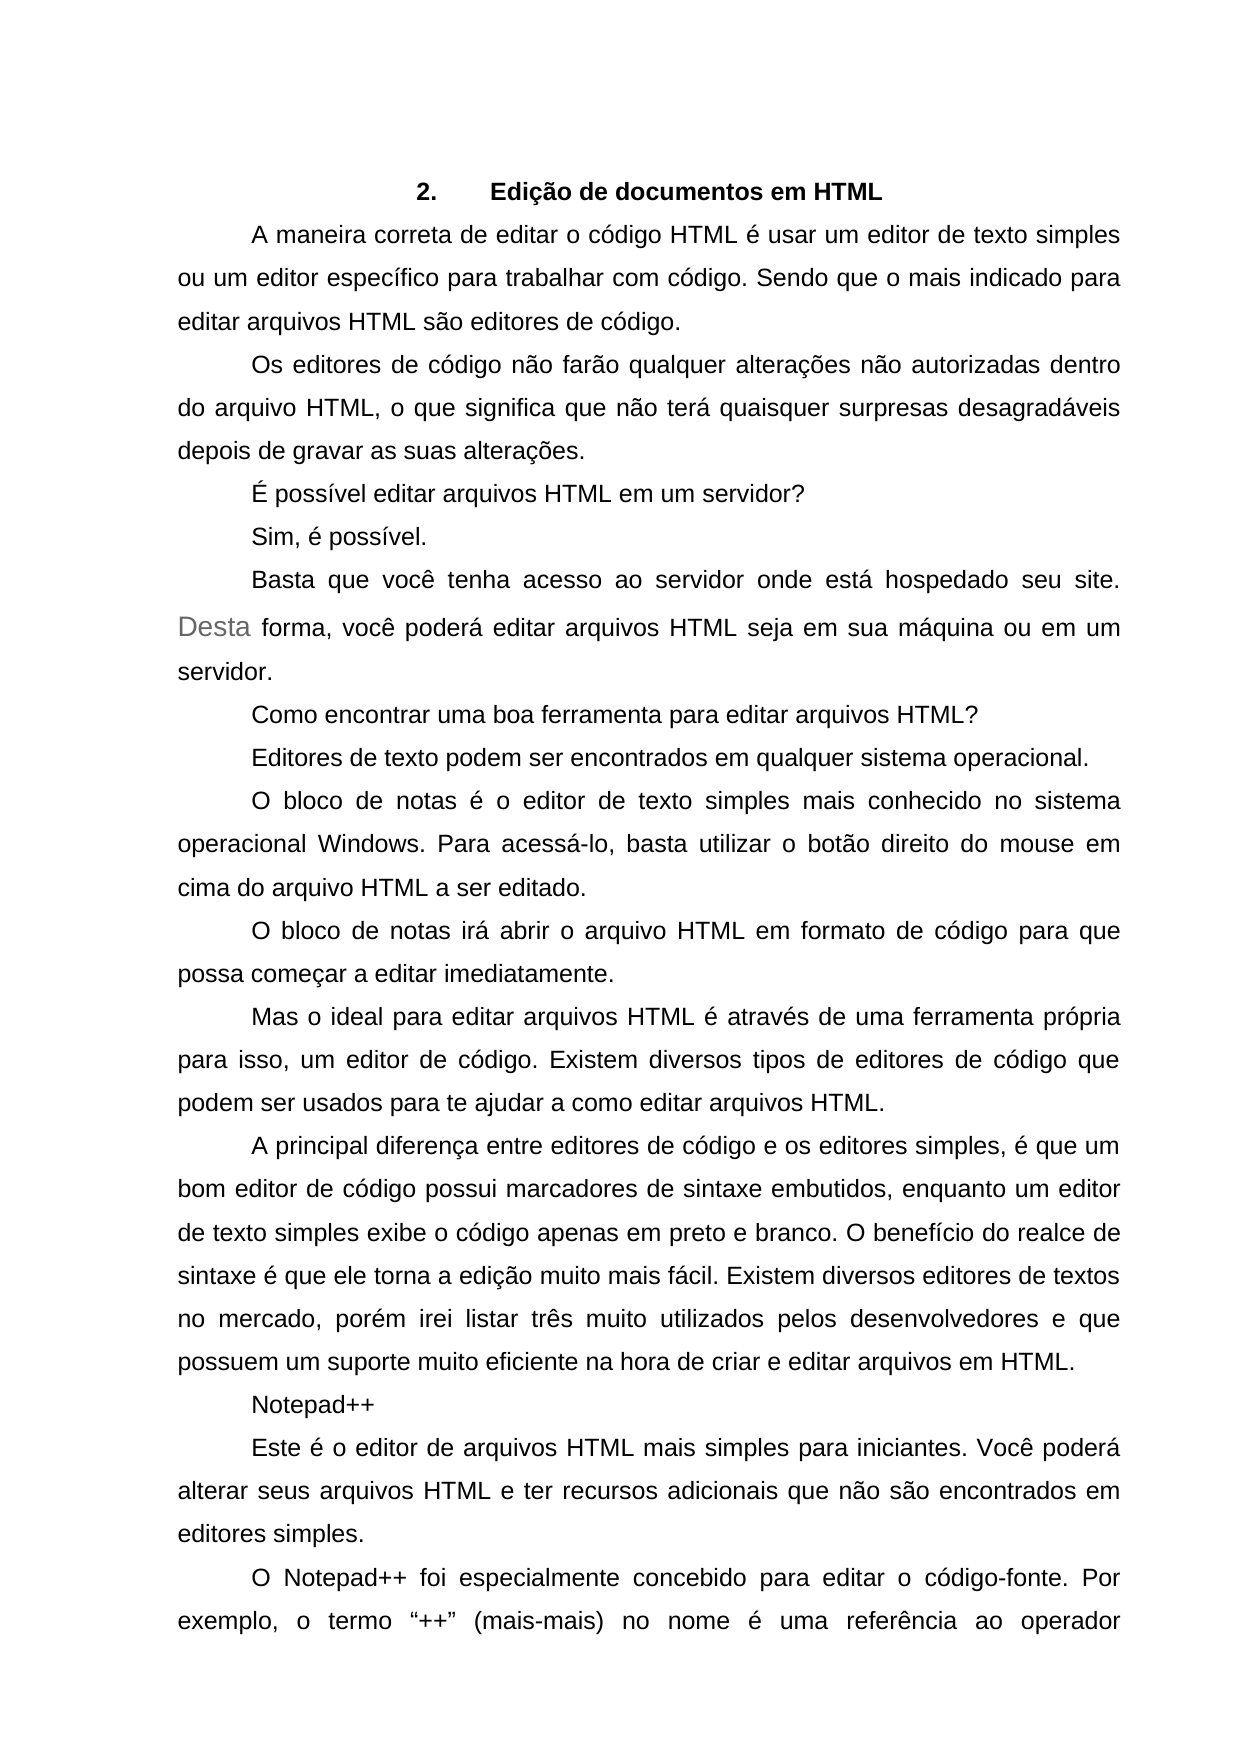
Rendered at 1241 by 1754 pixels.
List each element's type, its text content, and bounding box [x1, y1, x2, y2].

text A principal diferença entre editores de código e os editores simples, é que um bom editor de código possui marcadores de sintaxe embutidos, enquanto um editor de texto simples exibe o código apenas em preto e branco. O benefício do realce de sintaxe é que ele torna a edição muito mais fácil. Existem diversos editores de textos no mercado, porém irei listar três muito utilizados pelos desenvolvedores e que possuem um suporte muito eficiente na hora de criar e editar arquivos em HTML. [177, 1131, 1122, 1376]
text Como encontrar uma boa ferramenta para editar arquivos HTML? [177, 700, 1122, 729]
text O bloco de notas irá abrir o arquivo HTML em formato de código para que possa começar a editar imediatamente. [177, 916, 1122, 988]
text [177, 1563, 1122, 1634]
text Editores de texto podem ser encontrados em qualquer sistema operacional. [177, 743, 1122, 772]
text Notepad++ [177, 1390, 1122, 1419]
text Sim, é possível. [177, 522, 1122, 551]
text É possível editar arquivos HTML em um servidor? [177, 479, 1122, 508]
text Os editores de código não farão qualquer alterações não autorizadas dentro do arquivo HTML, o que significa que não terá quaisquer surpresas desagradáveis depois de gravar as suas alterações. [177, 350, 1122, 465]
text Basta que você tenha acesso ao servidor onde está hospedado seu site. Desta forma, você poderá editar arquivos HTML seja em sua máquina ou em um servidor. [177, 565, 1122, 686]
list Edição de documentos em HTML [177, 177, 1122, 206]
text A maneira correta de editar o código HTML é usar um editor de texto simples ou um editor específico para trabalhar com código. Sendo que o mais indicado para editar arquivos HTML são editores de código. [177, 220, 1122, 335]
text Este é o editor de arquivos HTML mais simples para iniciantes. Você poderá alterar seus arquivos HTML e ter recursos adicionais que não são encontrados em editores simples. [177, 1433, 1122, 1548]
text O bloco de notas é o editor de texto simples mais conhecido no sistema operacional Windows. Para acessá-lo, basta utilizar o botão direito do mouse em cima do arquivo HTML a ser editado. [177, 786, 1122, 901]
text Mas o ideal para editar arquivos HTML é através de uma ferramenta própria para isso, um editor de código. Existem diversos tipos de editores de código que podem ser usados para te ajudar a como editar arquivos HTML. [177, 1002, 1122, 1117]
